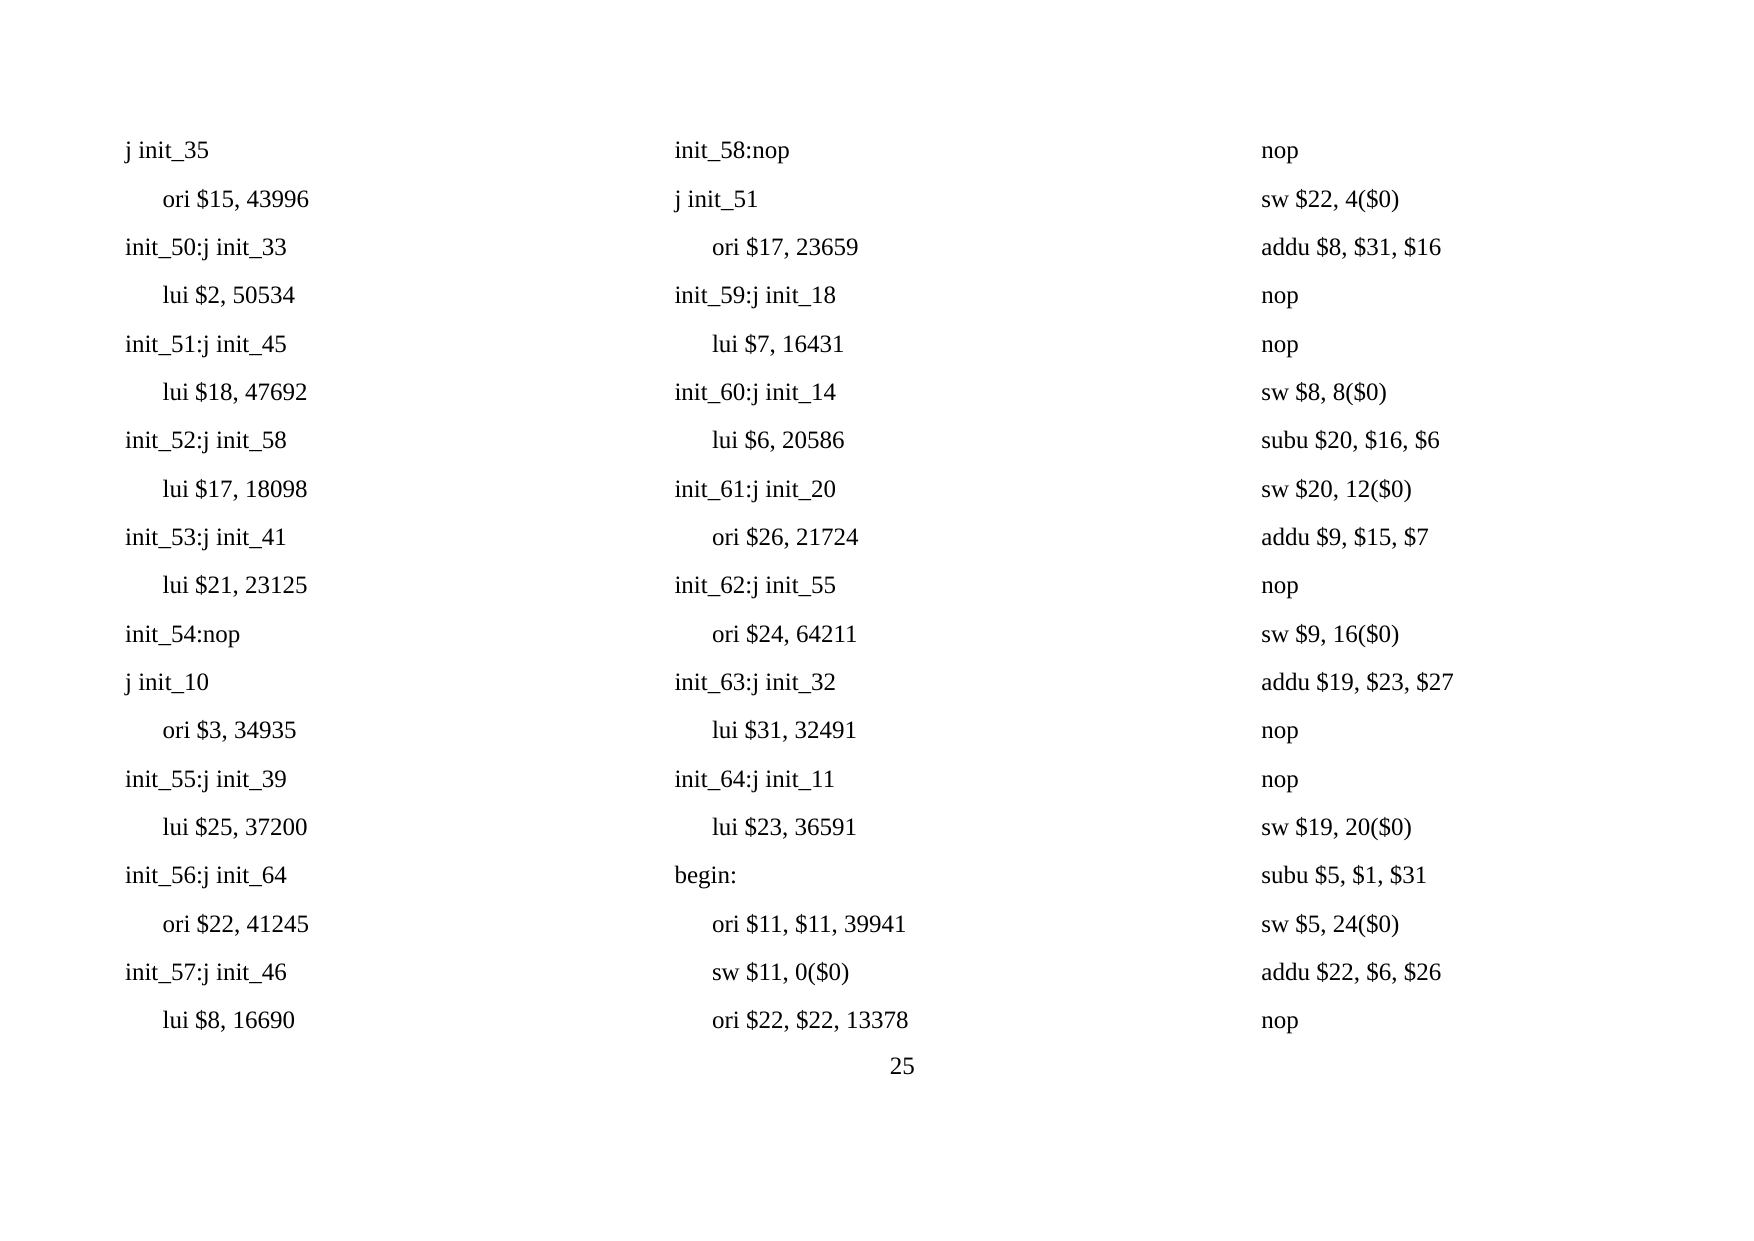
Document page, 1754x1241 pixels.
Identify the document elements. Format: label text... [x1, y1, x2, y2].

text lui $31, 32491 [624, 713, 1129, 747]
text ori $15, 43996 [75, 181, 580, 215]
text sw $8, 8($0) [1174, 374, 1679, 408]
text nop [1174, 326, 1679, 360]
text nop [1174, 713, 1679, 747]
text init_52:j init_58 [75, 423, 580, 457]
text init_63:j init_32 [624, 664, 1129, 698]
text init_59:j init_18 [624, 278, 1129, 312]
text ori $26, 21724 [624, 519, 1129, 553]
text addu $22, $6, $26 [1174, 954, 1679, 988]
text init_58:nop [624, 133, 1129, 167]
text j init_51 [624, 181, 1129, 215]
text addu $9, $15, $7 [1174, 519, 1679, 553]
text init_56:j init_64 [75, 858, 580, 892]
text init_64:j init_11 [624, 761, 1129, 795]
text lui $18, 47692 [75, 374, 580, 408]
text j init_35 [75, 133, 580, 167]
text nop [1174, 278, 1679, 312]
text ori $3, 34935 [75, 713, 580, 747]
text ori $24, 64211 [624, 616, 1129, 650]
text init_53:j init_41 [75, 519, 580, 553]
text nop [1174, 1003, 1679, 1037]
text addu $19, $23, $27 [1174, 664, 1679, 698]
text lui $6, 20586 [624, 423, 1129, 457]
text init_62:j init_55 [624, 568, 1129, 602]
text ori $22, 41245 [75, 906, 580, 940]
text lui $7, 16431 [624, 326, 1129, 360]
text ori $22, $22, 13378 [624, 1003, 1129, 1037]
text sw $20, 12($0) [1174, 471, 1679, 505]
text lui $25, 37200 [75, 809, 580, 843]
text sw $5, 24($0) [1174, 906, 1679, 940]
text lui $8, 16690 [75, 1003, 580, 1037]
text lui $17, 18098 [75, 471, 580, 505]
text lui $2, 50534 [75, 278, 580, 312]
text init_55:j init_39 [75, 761, 580, 795]
text nop [1174, 761, 1679, 795]
text sw $11, 0($0) [624, 954, 1129, 988]
text init_60:j init_14 [624, 374, 1129, 408]
text init_51:j init_45 [75, 326, 580, 360]
text init_57:j init_46 [75, 954, 580, 988]
text sw $22, 4($0) [1174, 181, 1679, 215]
text ori $11, $11, 39941 [624, 906, 1129, 940]
text ori $17, 23659 [624, 229, 1129, 263]
text addu $8, $31, $16 [1174, 229, 1679, 263]
text nop [1174, 568, 1679, 602]
text lui $23, 36591 [624, 809, 1129, 843]
text begin: [624, 858, 1129, 892]
text init_50:j init_33 [75, 229, 580, 263]
text init_61:j init_20 [624, 471, 1129, 505]
text lui $21, 23125 [75, 568, 580, 602]
text subu $5, $1, $31 [1174, 858, 1679, 892]
text sw $19, 20($0) [1174, 809, 1679, 843]
text init_54:nop [75, 616, 580, 650]
text j init_10 [75, 664, 580, 698]
text sw $9, 16($0) [1174, 616, 1679, 650]
text nop [1174, 133, 1679, 167]
text subu $20, $16, $6 [1174, 423, 1679, 457]
